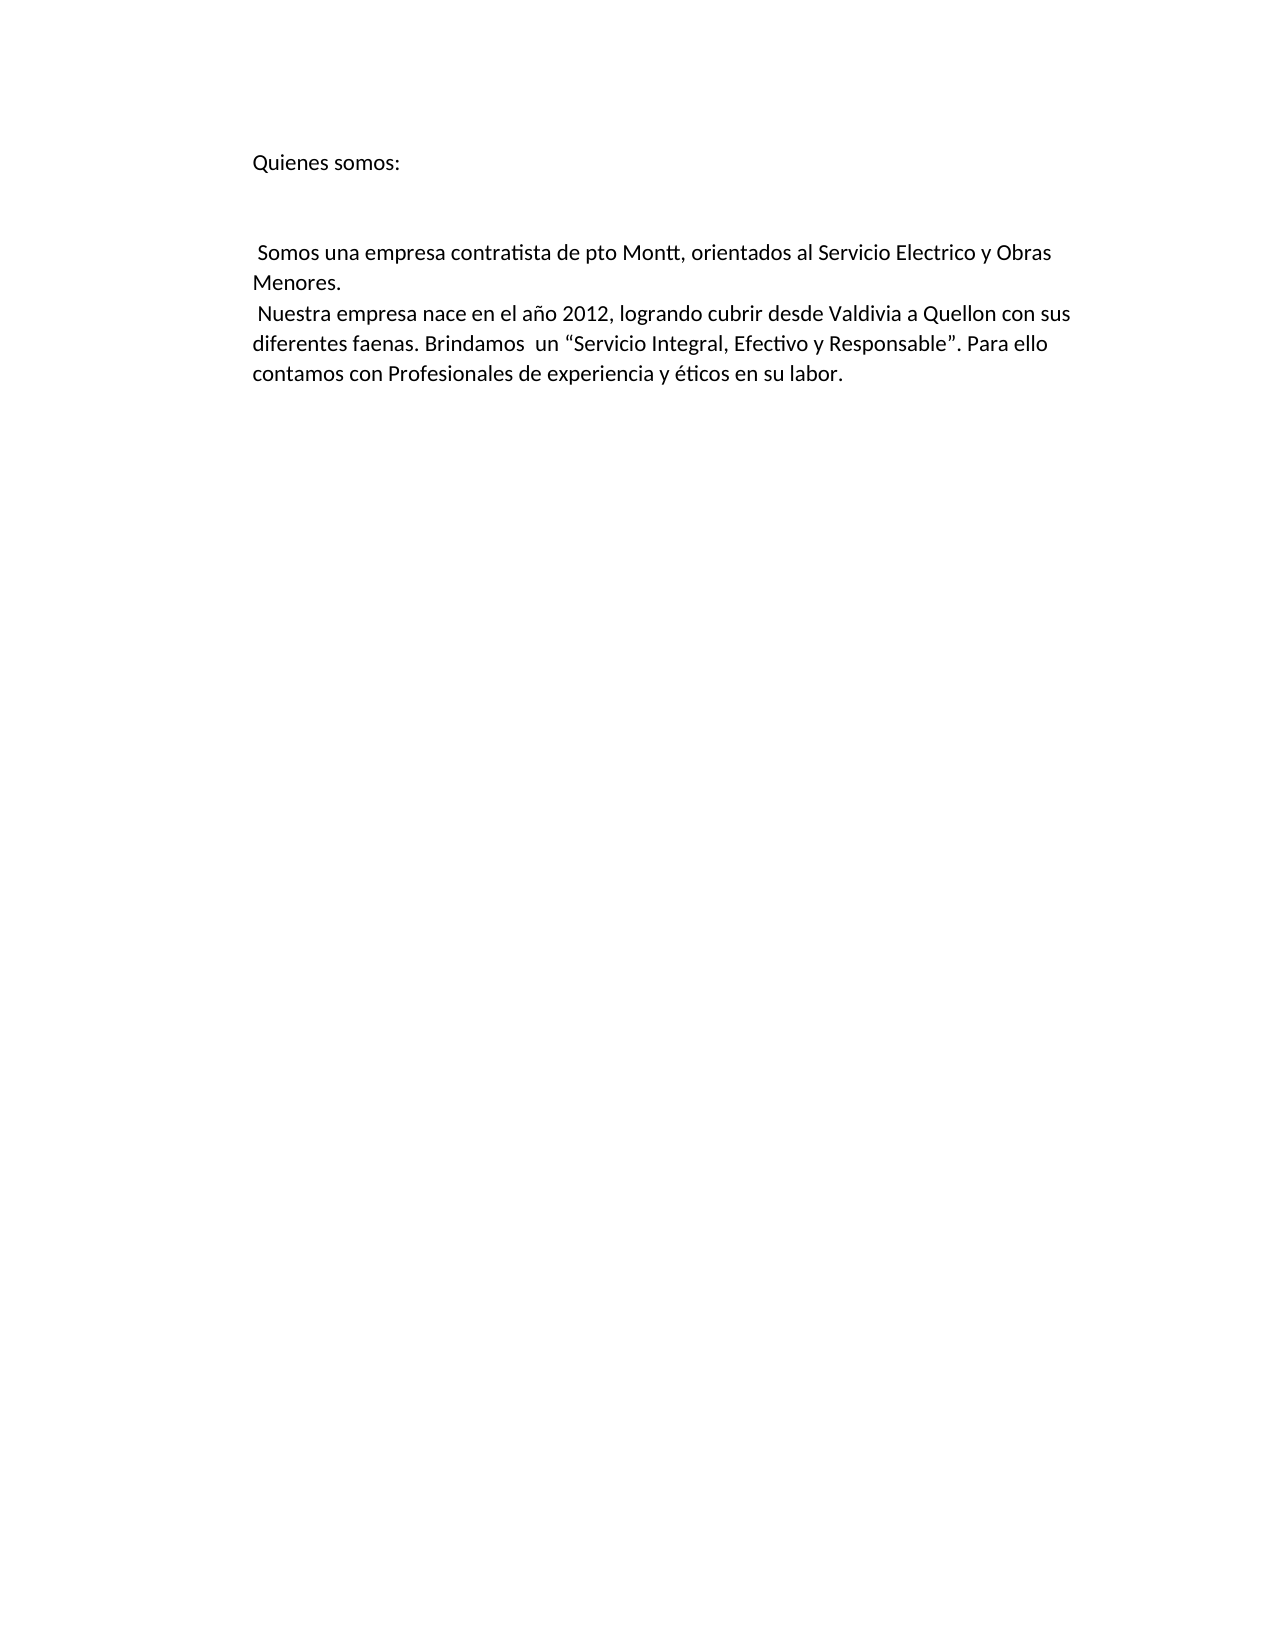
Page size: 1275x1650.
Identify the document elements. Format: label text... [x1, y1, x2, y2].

list Quienes somos: [252, 148, 1098, 176]
list Somos una empresa contratista de pto Montt, orientados al Servicio Electrico y Obras Menores. [252, 238, 1098, 296]
list Nuestra empresa nace en el año 2012, logrando cubrir desde Valdivia a Quellon con sus diferentes faenas. Brindamos un “Servicio Integral, Efectivo y Responsable”. Para ello contamos con Profesionales de experiencia y éticos en su labor. [252, 299, 1098, 387]
